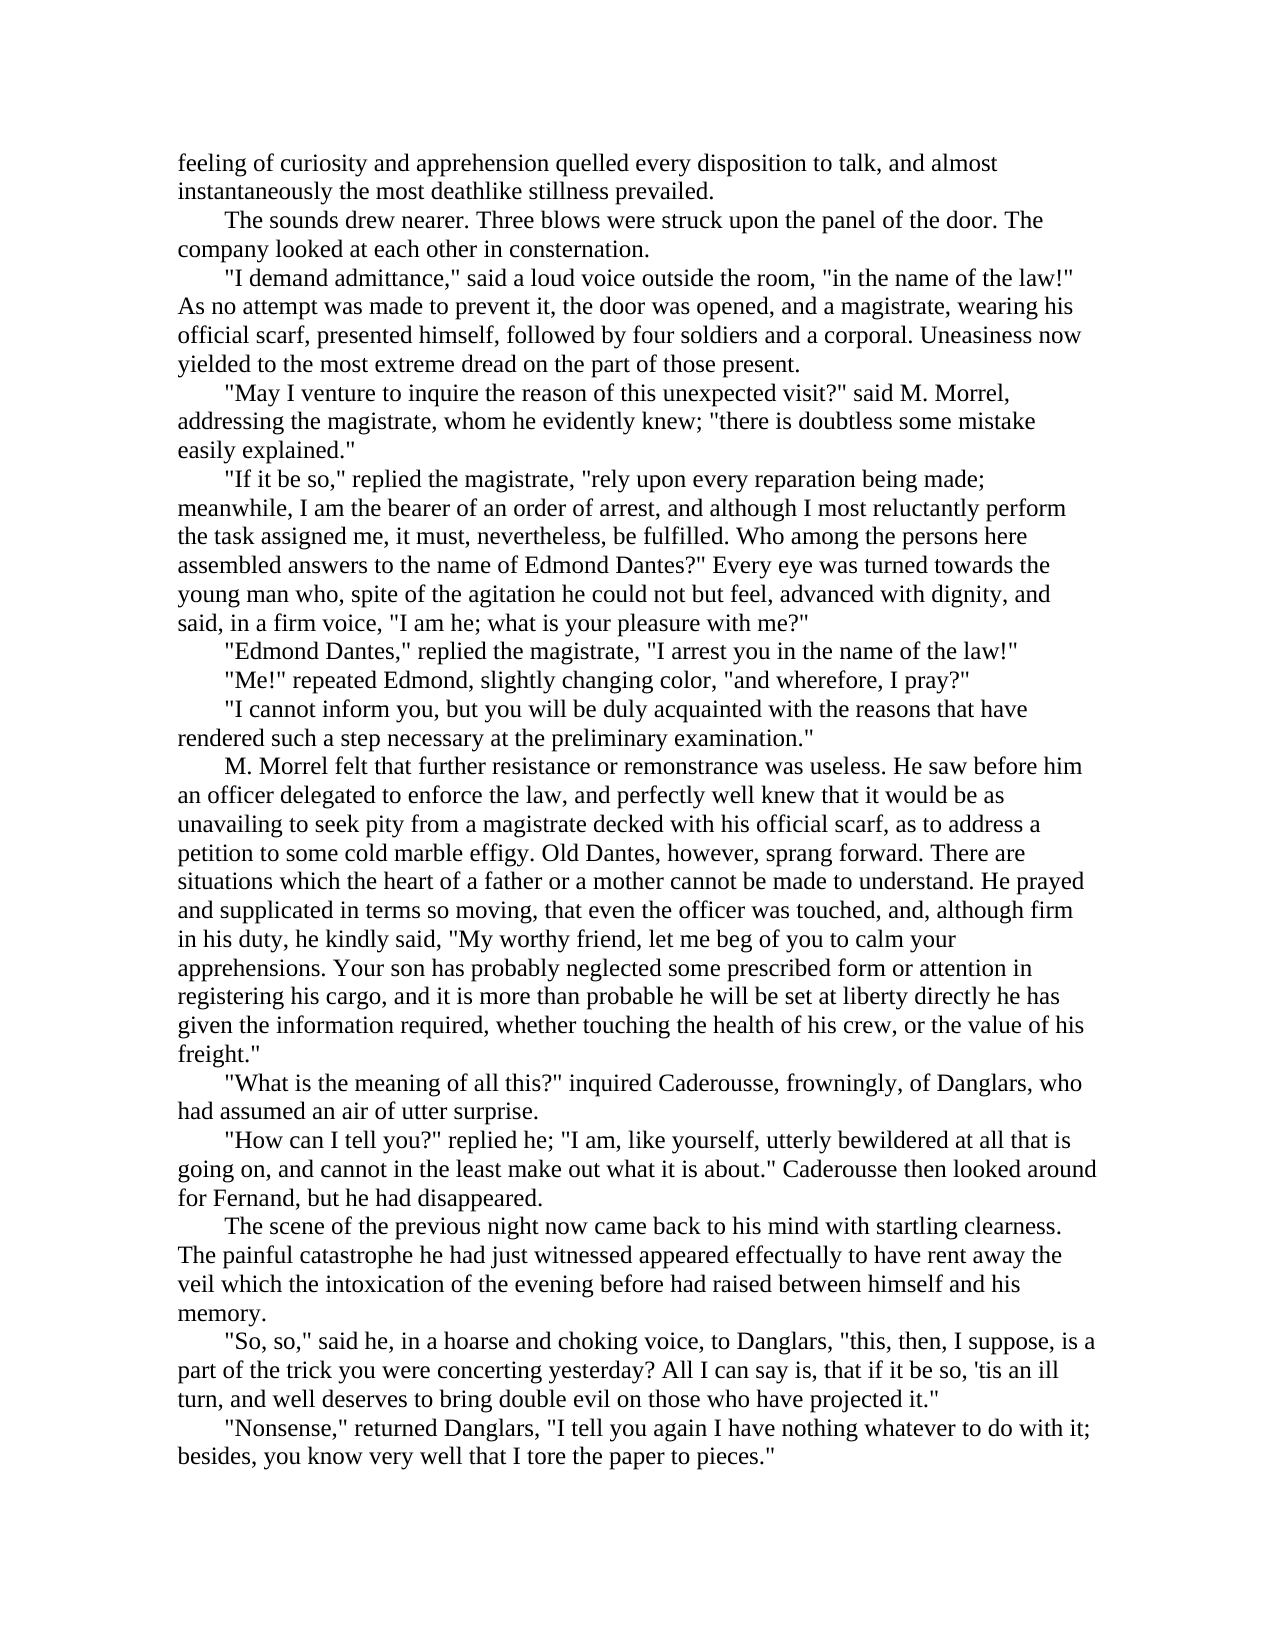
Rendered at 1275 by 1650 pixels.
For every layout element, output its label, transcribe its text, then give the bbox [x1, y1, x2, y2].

text "If it be so," replied the magistrate, "rely upon every reparation being made; meanwhile, I am the bearer of an order of arrest, and although I most reluctantly perform the task assigned me, it must, nevertheless, be fulfilled. Who among the persons here assembled answers to the name of Edmond Dantes?" Every eye was turned towards the young man who, spite of the agitation he could not but feel, advanced with dignity, and said, in a firm voice, "I am he; what is your pleasure with me?" [177, 464, 1098, 636]
text "Me!" repeated Edmond, slightly changing color, "and wherefore, I pray?" [177, 665, 1098, 694]
text M. Morrel felt that further resistance or remonstrance was useless. He saw before him an officer delegated to enforce the law, and perfectly well knew that it would be as unavailing to seek pity from a magistrate decked with his official scarf, as to address a petition to some cold marble effigy. Old Dantes, however, sprang forward. There are situations which the heart of a father or a mother cannot be made to understand. He prayed and supplicated in terms so moving, that even the officer was touched, and, although firm in his duty, he kindly said, "My worthy friend, let me beg of you to calm your apprehensions. Your son has probably neglected some prescribed form or attention in registering his cargo, and it is more than probable he will be set at liberty directly he has given the information required, whether touching the health of his crew, or the value of his freight." [177, 751, 1098, 1068]
text The scene of the previous night now came back to his mind with startling clearness. The painful catastrophe he had just witnessed appeared effectually to have rent away the veil which the intoxication of the evening before had raised between himself and his memory. [177, 1211, 1098, 1326]
text "May I venture to inquire the reason of this unexpected visit?" said M. Morrel, addressing the magistrate, whom he evidently knew; "there is doubtless some mistake easily explained." [177, 378, 1098, 464]
text "How can I tell you?" replied he; "I am, like yourself, utterly bewildered at all that is going on, and cannot in the least make out what it is about." Caderousse then looked around for Fernand, but he had disappeared. [177, 1125, 1098, 1211]
text The sounds drew nearer. Three blows were struck upon the panel of the door. The company looked at each other in consternation. [177, 205, 1098, 263]
text "What is the meaning of all this?" inquired Caderousse, frowningly, of Danglars, who had assumed an air of utter surprise. [177, 1068, 1098, 1125]
text "I demand admittance," said a loud voice outside the room, "in the name of the law!" As no attempt was made to prevent it, the door was opened, and a magistrate, wearing his official scarf, presented himself, followed by four soldiers and a corporal. Uneasiness now yielded to the most extreme dread on the part of those present. [177, 263, 1098, 378]
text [177, 148, 1098, 205]
text "So, so," said he, in a hoarse and choking voice, to Danglars, "this, then, I suppose, is a part of the trick you were concerting yesterday? All I can say is, that if it be so, 'tis an ill turn, and well deserves to bring double evil on those who have projected it." [177, 1326, 1098, 1413]
text "Edmond Dantes," replied the magistrate, "I arrest you in the name of the law!" [177, 636, 1098, 665]
text "Nonsense," returned Danglars, "I tell you again I have nothing whatever to do with it; besides, you know very well that I tore the paper to pieces." [177, 1413, 1098, 1470]
text "I cannot inform you, but you will be duly acquainted with the reasons that have rendered such a step necessary at the preliminary examination." [177, 694, 1098, 751]
